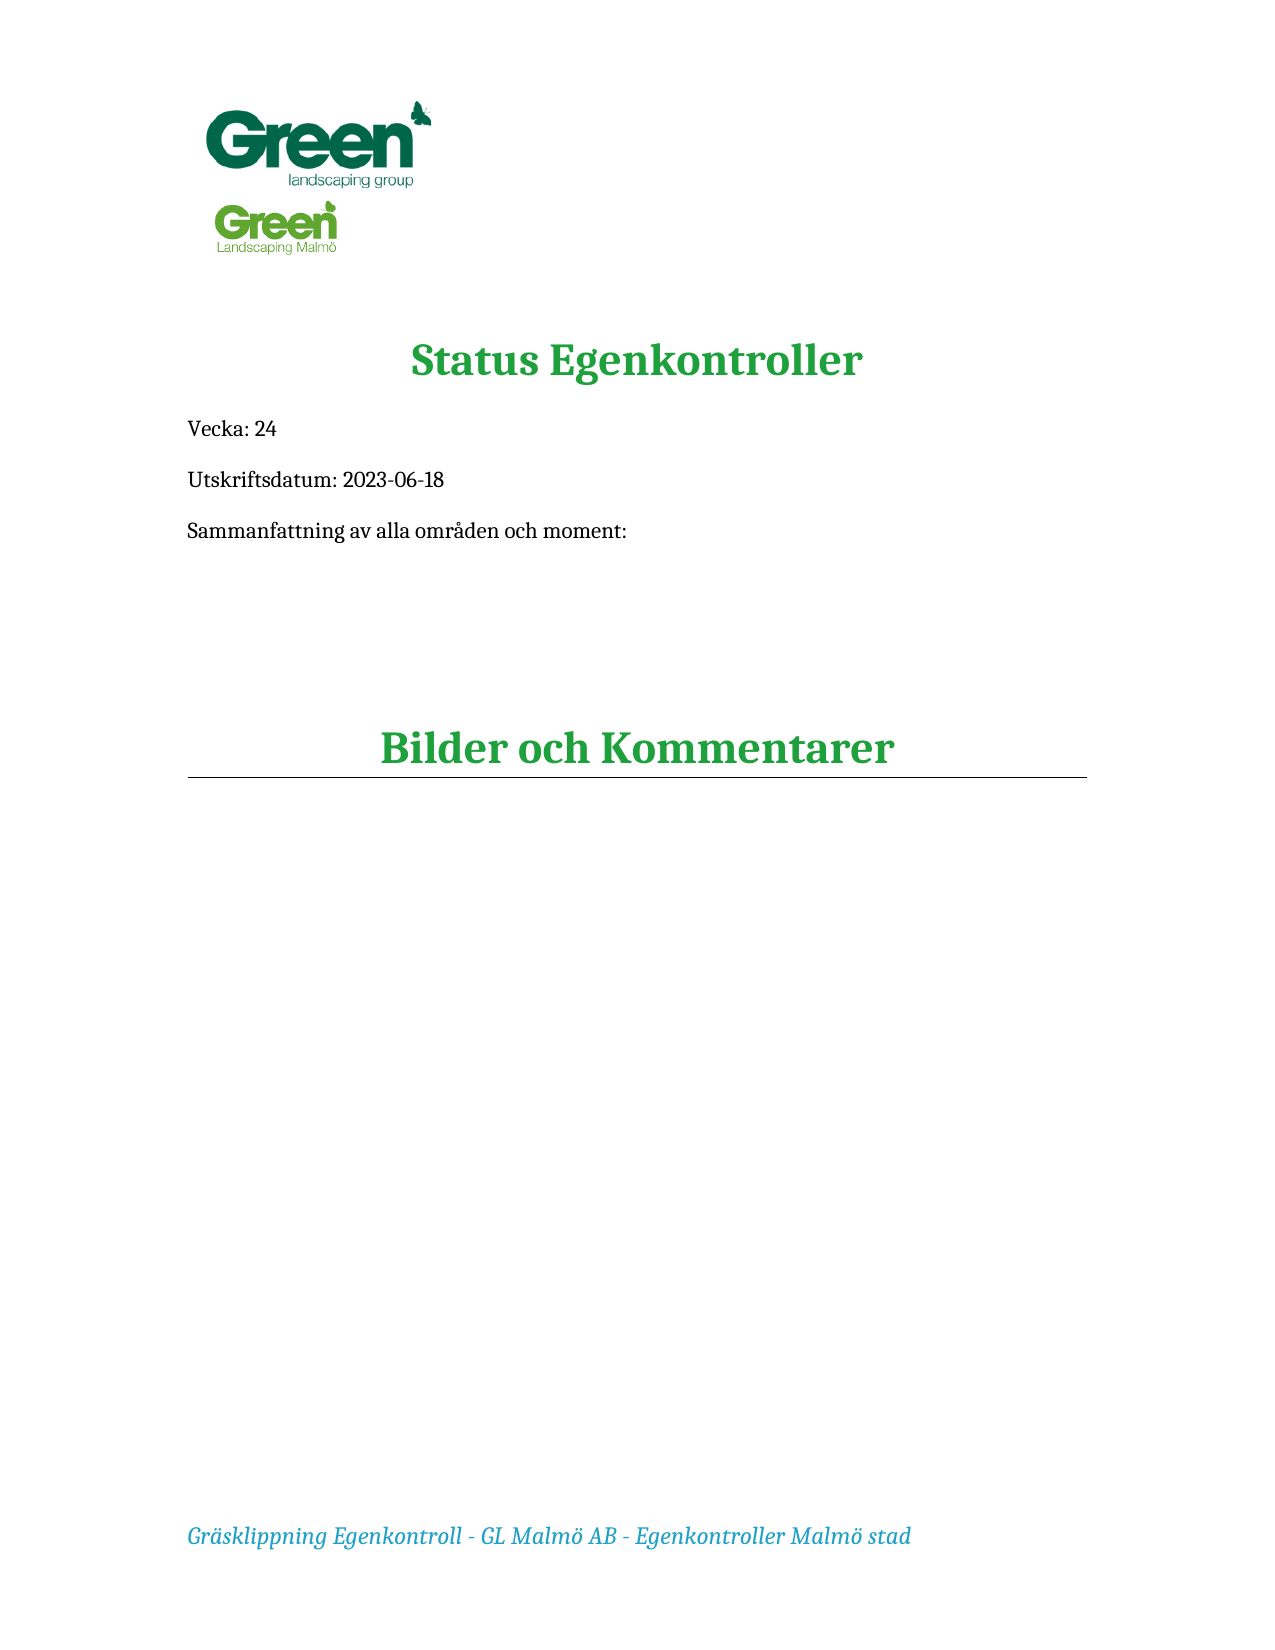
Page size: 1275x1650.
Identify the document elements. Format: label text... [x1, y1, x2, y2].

text Sammanfattning av alla områden och moment: [187, 518, 1087, 544]
text Status Egenkontroller [187, 334, 1087, 387]
text Vecka: 24 [187, 416, 1087, 442]
picture [206, 101, 432, 188]
picture [206, 191, 432, 259]
text Bilder och Kommentarer [187, 722, 1087, 777]
text Utskriftsdatum: 2023-06-18 [187, 467, 1087, 493]
